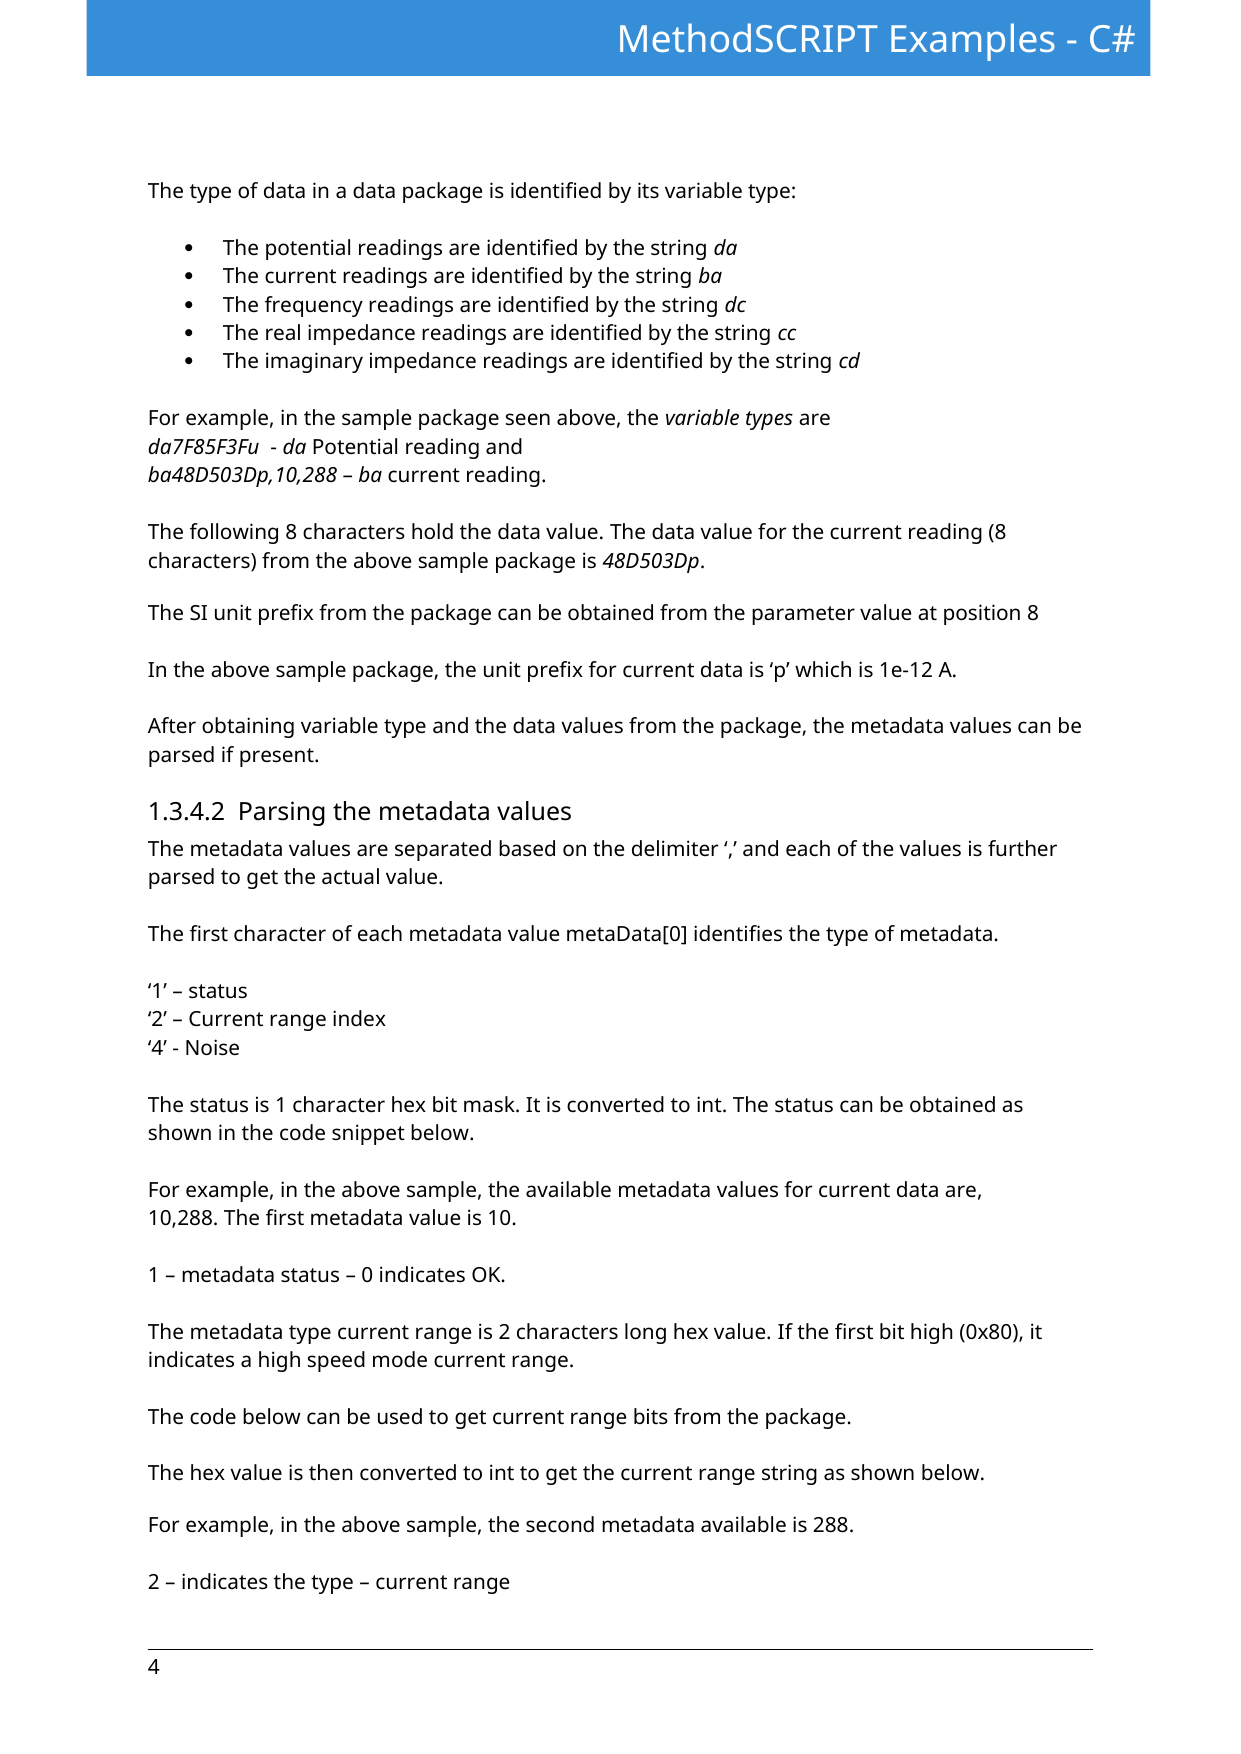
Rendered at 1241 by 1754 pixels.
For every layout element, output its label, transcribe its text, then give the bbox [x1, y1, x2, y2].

text The metadata values are separated based on the delimiter ‘,’ and each of the values is further parsed to get the actual value. [148, 834, 1093, 891]
text The metadata type current range is 2 characters long hex value. If the first bit high (0x80), it indicates a high speed mode current range. [148, 1317, 1093, 1374]
text In the above sample package, the unit prefix for current data is ‘p’ which is 1e-12 A. [148, 655, 1093, 683]
text For example, in the above sample, the second metadata available is 288. [148, 1510, 1093, 1538]
text The type of data in a data package is identified by its variable type: [148, 176, 1093, 204]
text For example, in the above sample, the available metadata values for current data are, [148, 1175, 1093, 1203]
text da7F85F3Fu - da Potential reading and [148, 432, 1093, 460]
text 2 – indicates the type – current range [148, 1567, 1093, 1595]
list The real impedance readings are identified by the string cc [185, 318, 1093, 347]
text ‘2’ – Current range index [148, 1004, 1093, 1033]
text The status is 1 character hex bit mask. It is converted to int. The status can be obtained as shown in the code snippet below. [148, 1090, 1093, 1147]
text ba48D503Dp,10,288 – ba current reading. [148, 460, 1093, 489]
list The frequency readings are identified by the string dc [185, 290, 1093, 318]
text 1 – metadata status – 0 indicates OK. [148, 1260, 1093, 1289]
text The hex value is then converted to int to get the current range string as shown below. [148, 1458, 1093, 1486]
text The following 8 characters hold the data value. The data value for the current reading (8 characters) from the above sample package is 48D503Dp. [148, 517, 1093, 574]
text After obtaining variable type and the data values from the package, the metadata values can be parsed if present. [148, 712, 1093, 768]
list The current readings are identified by the string ba [185, 261, 1093, 290]
text The SI unit prefix from the package can be obtained from the parameter value at position 8 [148, 598, 1093, 626]
list The imaginary impedance readings are identified by the string cd [185, 347, 1093, 375]
text The first character of each metadata value metaData[0] identifies the type of metadata. [148, 919, 1093, 947]
subtitle Parsing the metadata values [148, 793, 1093, 827]
text 10,288. The first metadata value is 10. [148, 1203, 1093, 1232]
list The potential readings are identified by the string da [185, 233, 1093, 261]
text For example, in the sample package seen above, the variable types are [148, 403, 1093, 432]
text The code below can be used to get current range bits from the package. [148, 1402, 1093, 1431]
text ‘4’ - Noise [148, 1033, 1093, 1061]
text ‘1’ – status [148, 976, 1093, 1004]
